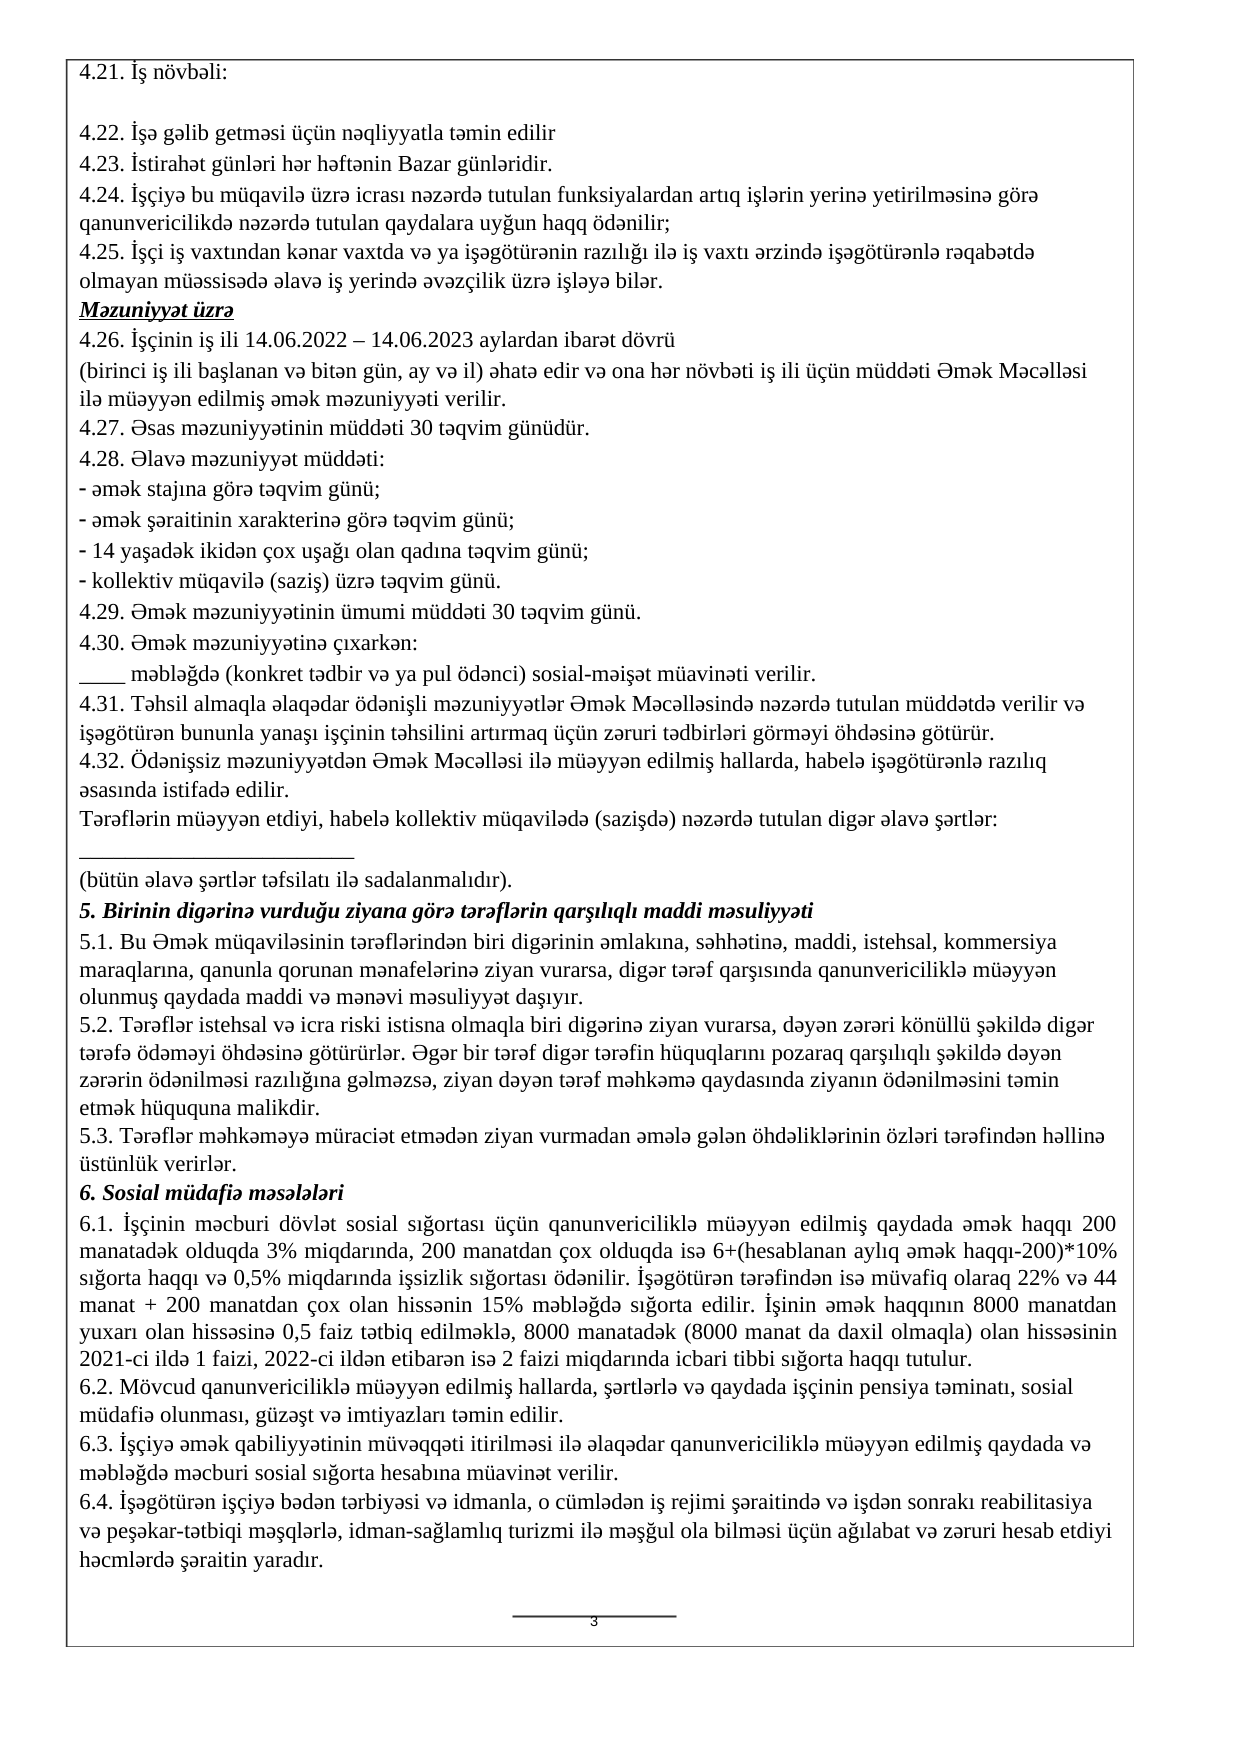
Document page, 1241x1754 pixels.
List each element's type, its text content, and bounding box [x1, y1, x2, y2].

text 4.30. Əmək məzuniyyətinə çıxarkən: [79, 629, 1119, 655]
text 6.4. İşəgötürən işçiyə bədən tərbiyəsi və idmanla, o cümlədən iş rejimi şəraitində və işdən sonrakı reabilitasiya və peşəkar-tətbiqi məşqlərlə, idman-sağlamlıq turizmi ilə məşğul ola bilməsi üçün ağılabat və zəruri hesab etdiyi həcmlərdə şəraitin yaradır. [79, 1488, 1114, 1572]
text 4.32. Ödənişsiz məzuniyyətdən Əmək Məcəlləsi ilə müəyyən edilmiş hallarda, habelə işəgötürənlə razılıq əsasında istifadə edilir. [79, 748, 1052, 802]
text 4.31. Təhsil almaqla əlaqədar ödənişli məzuniyyətlər Əmək Məcəlləsində nəzərdə tutulan müddətdə verilir və işəgötürən bununla yanaşı işçinin təhsilini artırmaq üçün zəruri tədbirləri görməyi öhdəsinə götürür. [79, 691, 1089, 745]
text 4.24. İşçiyə bu müqavilə üzrə icrası nəzərdə tutulan funksiyalardan artıq işlərin yerinə yetirilməsinə görə qanunvericilikdə nəzərdə tutulan qaydalara uyğun haqq ödənilir; [79, 181, 1044, 236]
text 5. Birinin digərinə vurduğu ziyana görə tərəflərin qarşılıqlı maddi məsuliyyəti [79, 897, 1119, 923]
text ________________________ [79, 835, 1119, 862]
text 4.21. İş növbəli: [79, 58, 1109, 84]
text 5.3. Tərəflər məhkəməyə müraciət etmədən ziyan vurmadan əmələ gələn öhdəliklərinin özləri tərəfindən həllinə üstünlük verirlər. [79, 1122, 1110, 1176]
picture [65, 59, 1134, 1647]
text 4.27. Əsas məzuniyyətinin müddəti 30 təqvim günüdür. [79, 414, 1119, 440]
text (birinci iş ili başlanan və bitən gün, ay və il) əhatə edir və ona hər növbəti iş ili üçün müddəti Əmək Məcəlləsi ilə müəyyən edilmiş əmək məzuniyyəti verilir. [79, 357, 1114, 412]
text Məzuniyyət üzrə [79, 296, 1119, 322]
text 4.28. Əlavə məzuniyyət müddəti: [79, 445, 1119, 471]
text ____ məbləğdə (konkret tədbir və ya pul ödənci) sosial-məişət müavinəti verilir. [79, 660, 1119, 686]
text (bütün əlavə şərtlər təfsilatı ilə sadalanmalıdır). [79, 866, 1119, 892]
list kollektiv müqavilə (saziş) üzrə təqvim günü. [78, 568, 1119, 594]
text 4.29. Əmək məzuniyyətinin ümumi müddəti 30 təqvim günü. [79, 598, 1119, 625]
text 5.2. Tərəflər istehsal və icra riski istisna olmaqla biri digərinə ziyan vurarsa, dəyən zərəri könüllü şəkildə digər tərəfə ödəməyi öhdəsinə götürürlər. Əgər bir tərəf digər tərəfin hüquqlarını pozaraq qarşılıqlı şəkildə dəyən zərərin ödənilməsi razılığına gəlməzsə, ziyan dəyən tərəf məhkəmə qaydasında ziyanın ödənilməsini təmin etmək hüququna malikdir. [79, 1011, 1098, 1120]
text 6.3. İşçiyə əmək qabiliyyətinin müvəqqəti itirilməsi ilə əlaqədar qanunvericiliklə müəyyən edilmiş qaydada və məbləğdə məcburi sosial sığorta hesabına müavinət verilir. [79, 1430, 1096, 1486]
text 6. Sosial müdafiə məsələləri [79, 1179, 1119, 1205]
list əmək şəraitinin xarakterinə görə təqvim günü; [78, 506, 1119, 532]
text 3 [78, 1612, 1109, 1629]
list 14 yaşadək ikidən çox uşağı olan qadına təqvim günü; [78, 537, 1119, 563]
list əmək stajına görə təqvim günü; [78, 475, 1119, 502]
text 4.23. İstirahət günləri hər həftənin Bazar günləridir. [79, 150, 1119, 176]
text 5.1. Bu Əmək müqaviləsinin tərəflərindən biri digərinin əmlakına, səhhətinə, maddi, istehsal, kommersiya maraqlarına, qanunla qorunan mənafelərinə ziyan vurarsa, digər tərəf qarşısında qanunvericiliklə müəyyən olunmuş qaydada maddi və mənəvi məsuliyyət daşıyır. [79, 928, 1058, 1010]
text 4.26. İşçinin iş ili 14.06.2022 – 14.06.2023 aylardan ibarət dövrü [79, 326, 1119, 353]
text 4.22. İşə gəlib getməsi üçün nəqliyyatla təmin edilir [79, 119, 1119, 146]
text 6.2. Mövcud qanunvericiliklə müəyyən edilmiş hallarda, şərtlərlə və qaydada işçinin pensiya təminatı, sosial müdafiə olunması, güzəşt və imtiyazları təmin edilir. [79, 1373, 1077, 1428]
text Tərəflərin müəyyən etdiyi, habelə kollektiv müqavilədə (sazişdə) nəzərdə tutulan digər əlavə şərtlər: [79, 805, 1119, 831]
text 6.1. İşçinin məcburi dövlət sosial sığortası üçün qanunvericiliklə müəyyən edilmiş qaydada əmək haqqı 200 manatadək olduqda 3% miqdarında, 200 manatdan çox olduqda isə 6+(hesablanan aylıq əmək haqqı-200)*10% sığorta haqqı və 0,5% miqdarında işsizlik sığortası ödənilir. İşəgötürən tərəfindən isə müvafiq olaraq 22% və 44 manat + 200 manatdan çox olan hissənin 15% məbləğdə sığorta edilir. İşinin əmək haqqının 8000 manatdan yuxarı olan hissəsinə 0,5 faiz tətbiq edilməklə, 8000 manatadək (8000 manat da daxil olmaqla) olan hissəsinin 2021-ci ildə 1 faizi, 2022-ci ildən etibarən isə 2 faizi miqdarında icbari tibbi sığorta haqqı tutulur. [79, 1210, 1119, 1372]
text 4.25. İşçi iş vaxtından kənar vaxtda və ya işəgötürənin razılığı ilə iş vaxtı ərzində işəgötürənlə rəqabətdə olmayan müəssisədə əlavə iş yerində əvəzçilik üzrə işləyə bilər. [79, 238, 1039, 293]
